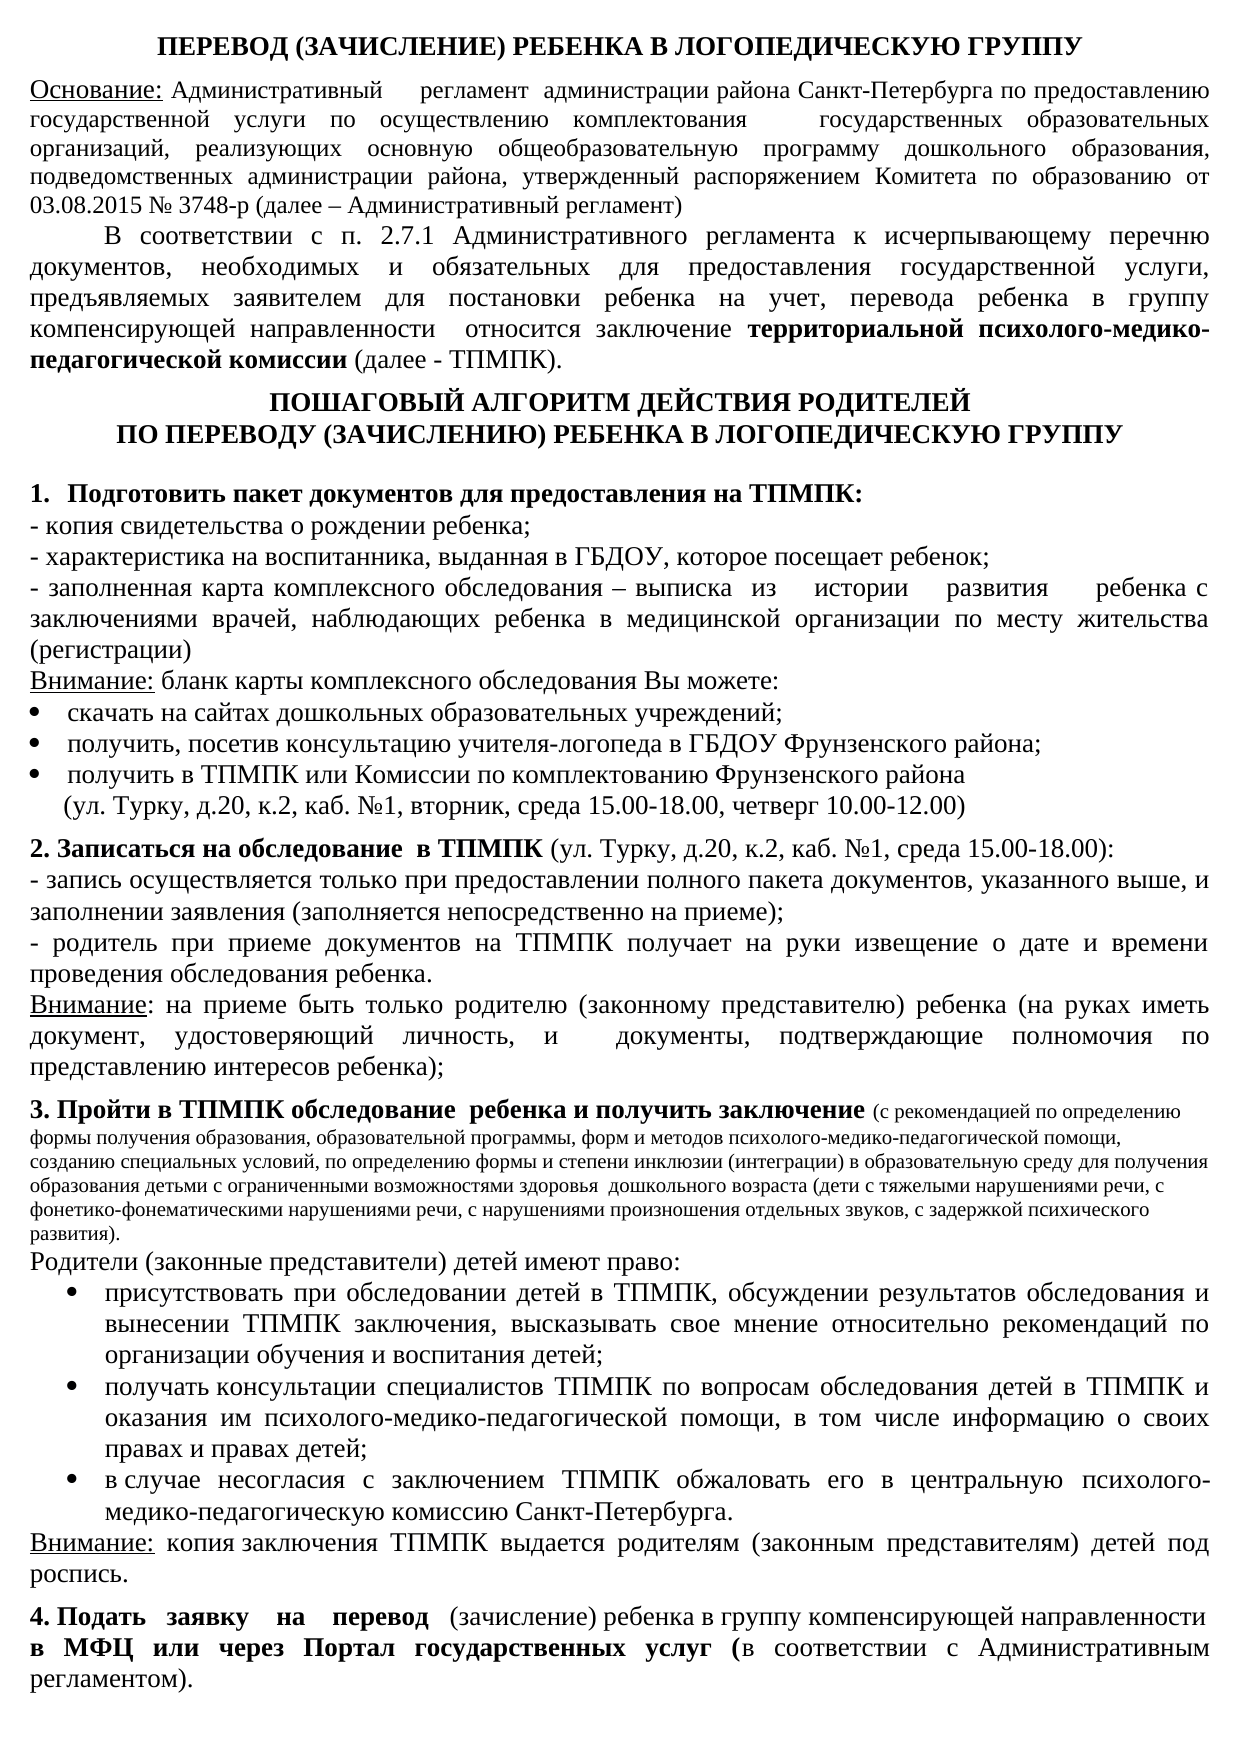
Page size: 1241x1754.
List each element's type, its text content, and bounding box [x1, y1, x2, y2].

text (ул. Турку, д.20, к.2, каб. №1, вторник, среда 15.00-18.00, четверг 10.00-12.00) [29, 789, 1211, 821]
text В соответствии с п. 2.7.1 Административного регламента к исчерпывающему перечню документов, необходимых и обязательных для предоставления государственной услуги, предъявляемых заявителем для постановки ребенка на учет, перевода ребенка в группу компенсирующей направленности относится заключение территориальной психолого-медико-педагогической комиссии (далее - ТПМПК). [29, 219, 1211, 374]
text в МФЦ или через Портал государственных услуг (в соответствии с Административным регламентом). [29, 1631, 1211, 1693]
text Родители (законные представители) детей имеют право: [29, 1245, 1211, 1276]
text ПО ПЕРЕВОДУ (ЗАЧИСЛЕНИЮ) РЕБЕНКА В ЛОГОПЕДИЧЕСКУЮ ГРУППУ [29, 418, 1211, 449]
text Основание: Административный регламент администрации района Санкт-Петербурга по предоставлению государственной услуги по осуществлению комплектования государственных образовательных организаций, реализующих основную общеобразовательную программу дошкольного образования, подведомственных администрации района, утвержденный распоряжением Комитета по образованию от 03.08.2015 № 3748-р (далее – Административный регламент) [29, 73, 1211, 219]
list Подготовить пакет документов для предоставления на ТПМПК: [29, 478, 1211, 509]
list получать консультации специалистов ТПМПК по вопросам обследования детей в ТПМПК и оказания им психолого-медико-педагогической помощи, в том числе информацию о своих правах и правах детей; [67, 1370, 1211, 1463]
list скачать на сайтах дошкольных образовательных учреждений; [29, 696, 1211, 727]
text 2. Записаться на обследование в ТПМПК (ул. Турку, д.20, к.2, каб. №1, среда 15.00-18.00): [29, 832, 1211, 864]
text 4. Подать заявку на перевод (зачисление) ребенка в группу компенсирующей направленности [29, 1600, 1211, 1631]
text 3. Пройти в ТПМПК обследование ребенка и получить заключение (с рекомендацией по определению формы получения образования, образовательной программы, форм и методов психолого-медико-педагогической помощи, созданию специальных условий, по определению формы и степени инклюзии (интеграции) в образовательную среду для получения образования детьми с ограниченными возможностями здоровья дошкольного возраста (дети с тяжелыми нарушениями речи, с фонетико-фонематическими нарушениями речи, с нарушениями произношения отдельных звуков, с задержкой психического развития). [29, 1094, 1211, 1245]
text - копия свидетельства о рождении ребенка; [29, 509, 1211, 540]
list присутствовать при обследовании детей в ТПМПК, обсуждении результатов обследования и вынесении ТПМПК заключения, высказывать свое мнение относительно рекомендаций по организации обучения и воспитания детей; [67, 1276, 1211, 1370]
text Внимание: копия заключения ТПМПК выдается родителям (законным представителям) детей под роспись. [29, 1526, 1211, 1588]
text - родитель при приеме документов на ТПМПК получает на руки извещение о дате и времени проведения обследования ребенка. [29, 926, 1211, 988]
text Внимание: на приеме быть только родителю (законному представителю) ребенка (на руках иметь документ, удостоверяющий личность, и документы, подтверждающие полномочия по представлению интересов ребенка); [29, 988, 1211, 1082]
text ПЕРЕВОД (ЗАЧИСЛЕНИЕ) РЕБЕНКА В ЛОГОПЕДИЧЕСКУЮ ГРУППУ [29, 29, 1211, 61]
list получить, посетив консультацию учителя-логопеда в ГБДОУ Фрунзенского района; [29, 727, 1211, 758]
text Внимание: бланк карты комплексного обследования Вы можете: [29, 664, 1211, 696]
text ПОШАГОВЫЙ АЛГОРИТМ ДЕЙСТВИЯ РОДИТЕЛЕЙ [29, 387, 1211, 418]
text - запись осуществляется только при предоставлении полного пакета документов, указанного выше, и заполнении заявления (заполняется непосредственно на приеме); [29, 864, 1211, 926]
text - характеристика на воспитанника, выданная в ГБДОУ, которое посещает ребенок; [29, 540, 1211, 571]
text - заполненная карта комплексного обследования – выписка из истории развития ребенка с заключениями врачей, наблюдающих ребенка в медицинской организации по месту жительства (регистрации) [29, 571, 1211, 664]
list в случае несогласия с заключением ТПМПК обжаловать его в центральную психолого-медико-педагогическую комиссию Санкт-Петербурга. [67, 1463, 1211, 1526]
list получить в ТПМПК или Комиссии по комплектованию Фрунзенского района [29, 758, 1211, 789]
